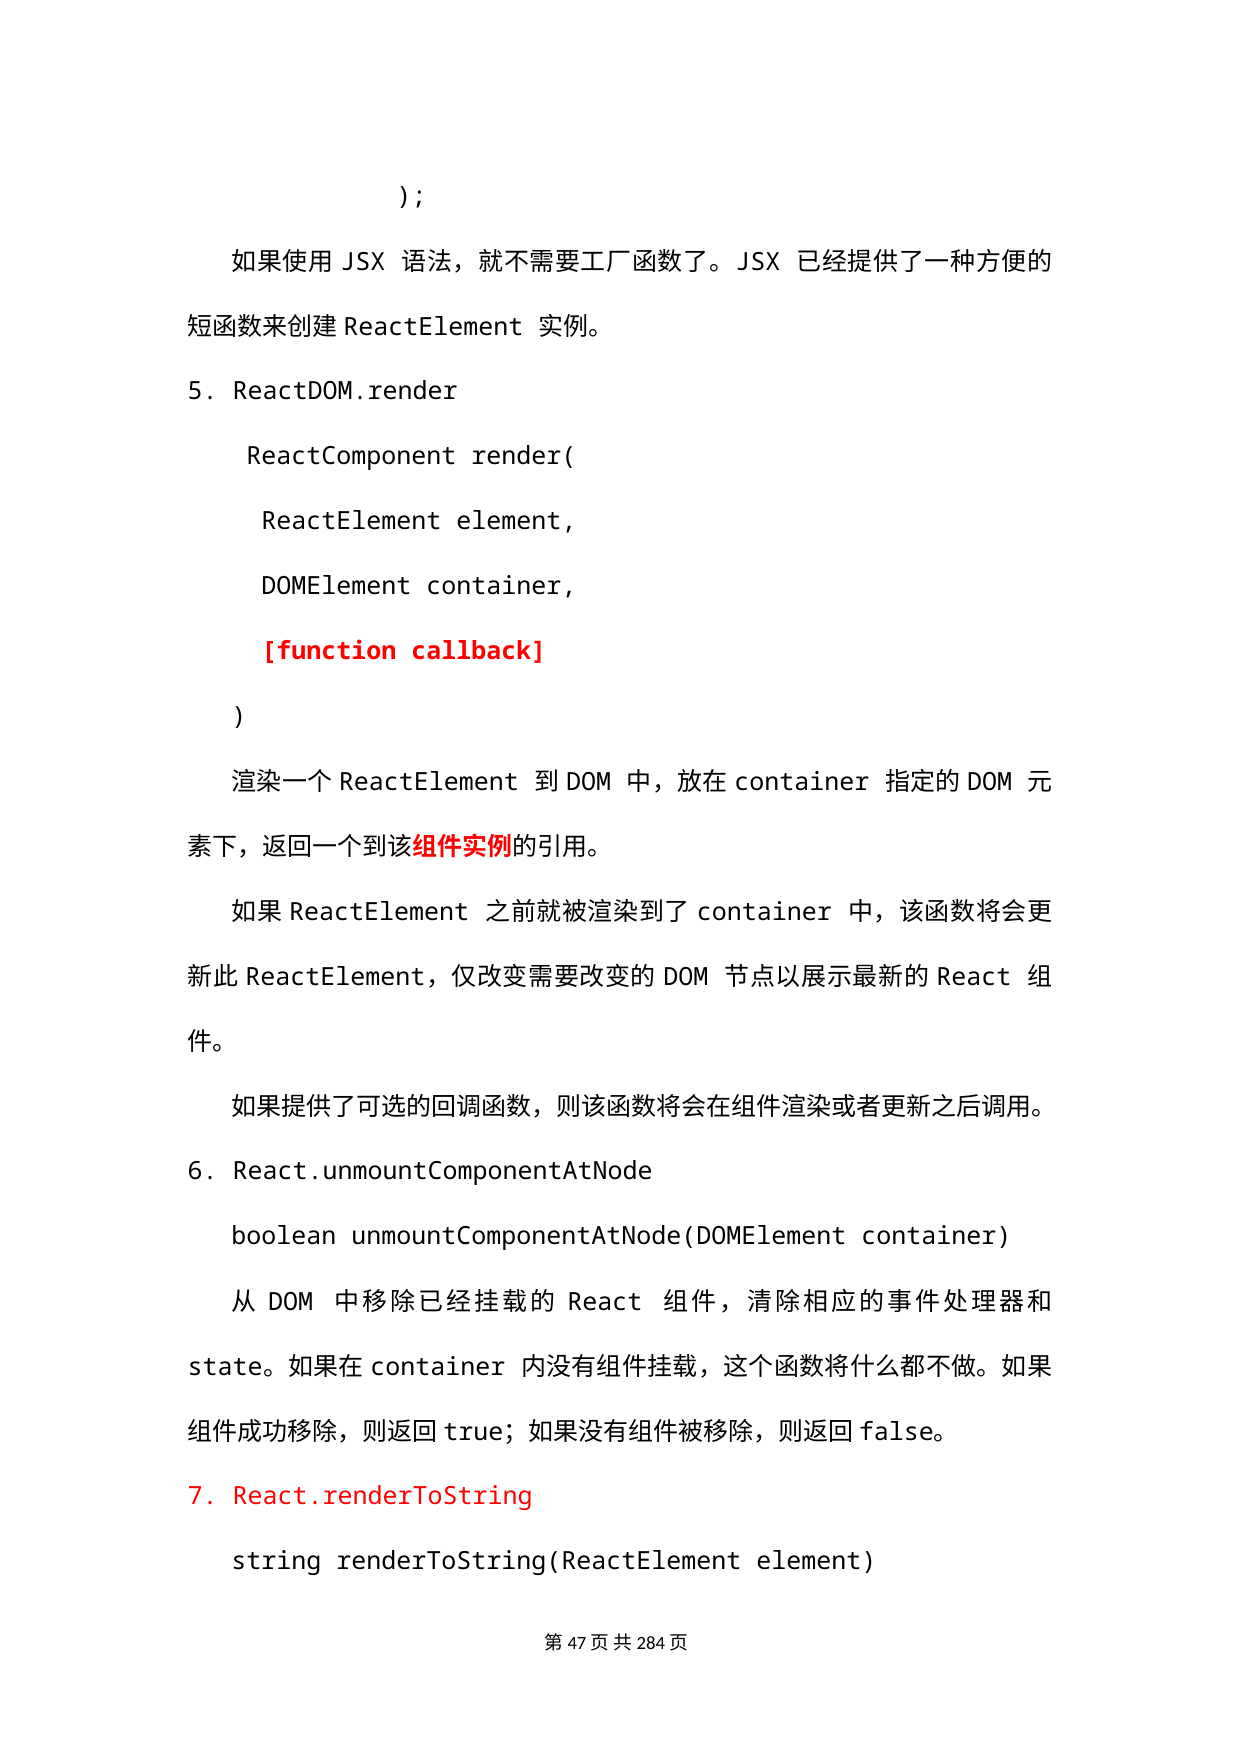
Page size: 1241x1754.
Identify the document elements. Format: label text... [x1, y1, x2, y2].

list 从 DOM 中移除已经挂载的 React 组件，清除相应的事件处理器和 state。如果在 container 内没有组件挂载，这个函数将什么都不做。如果组件成功移除，则返回 true；如果没有组件被移除，则返回 false。 [187, 1267, 1053, 1462]
list string renderToString(ReactElement element) [187, 1527, 1053, 1592]
list ReactComponent render( [187, 422, 1053, 487]
list ) [187, 682, 1053, 747]
list React.unmountComponentAtNode [187, 1137, 1053, 1202]
list [function callback] [187, 617, 1053, 682]
list 渲染一个 ReactElement 到 DOM 中，放在 container 指定的 DOM 元素下，返回一个到该组件实例的引用。 [187, 747, 1053, 877]
list boolean unmountComponentAtNode(DOMElement container) [187, 1202, 1053, 1267]
list 如果提供了可选的回调函数，则该函数将会在组件渲染或者更新之后调用。 [187, 1072, 1053, 1137]
list ReactElement element, [187, 487, 1053, 552]
list 如果使用 JSX 语法，就不需要工厂函数了。JSX 已经提供了一种方便的短函数来创建 ReactElement 实例。 [187, 227, 1053, 357]
list ReactDOM.render [187, 357, 1053, 422]
list 如果 ReactElement 之前就被渲染到了 container 中，该函数将会更新此 ReactElement，仅改变需要改变的 DOM 节点以展示最新的 React 组件。 [187, 877, 1053, 1072]
list React.renderToString [187, 1462, 1053, 1527]
list ); [187, 162, 1053, 227]
list DOMElement container, [187, 552, 1053, 617]
